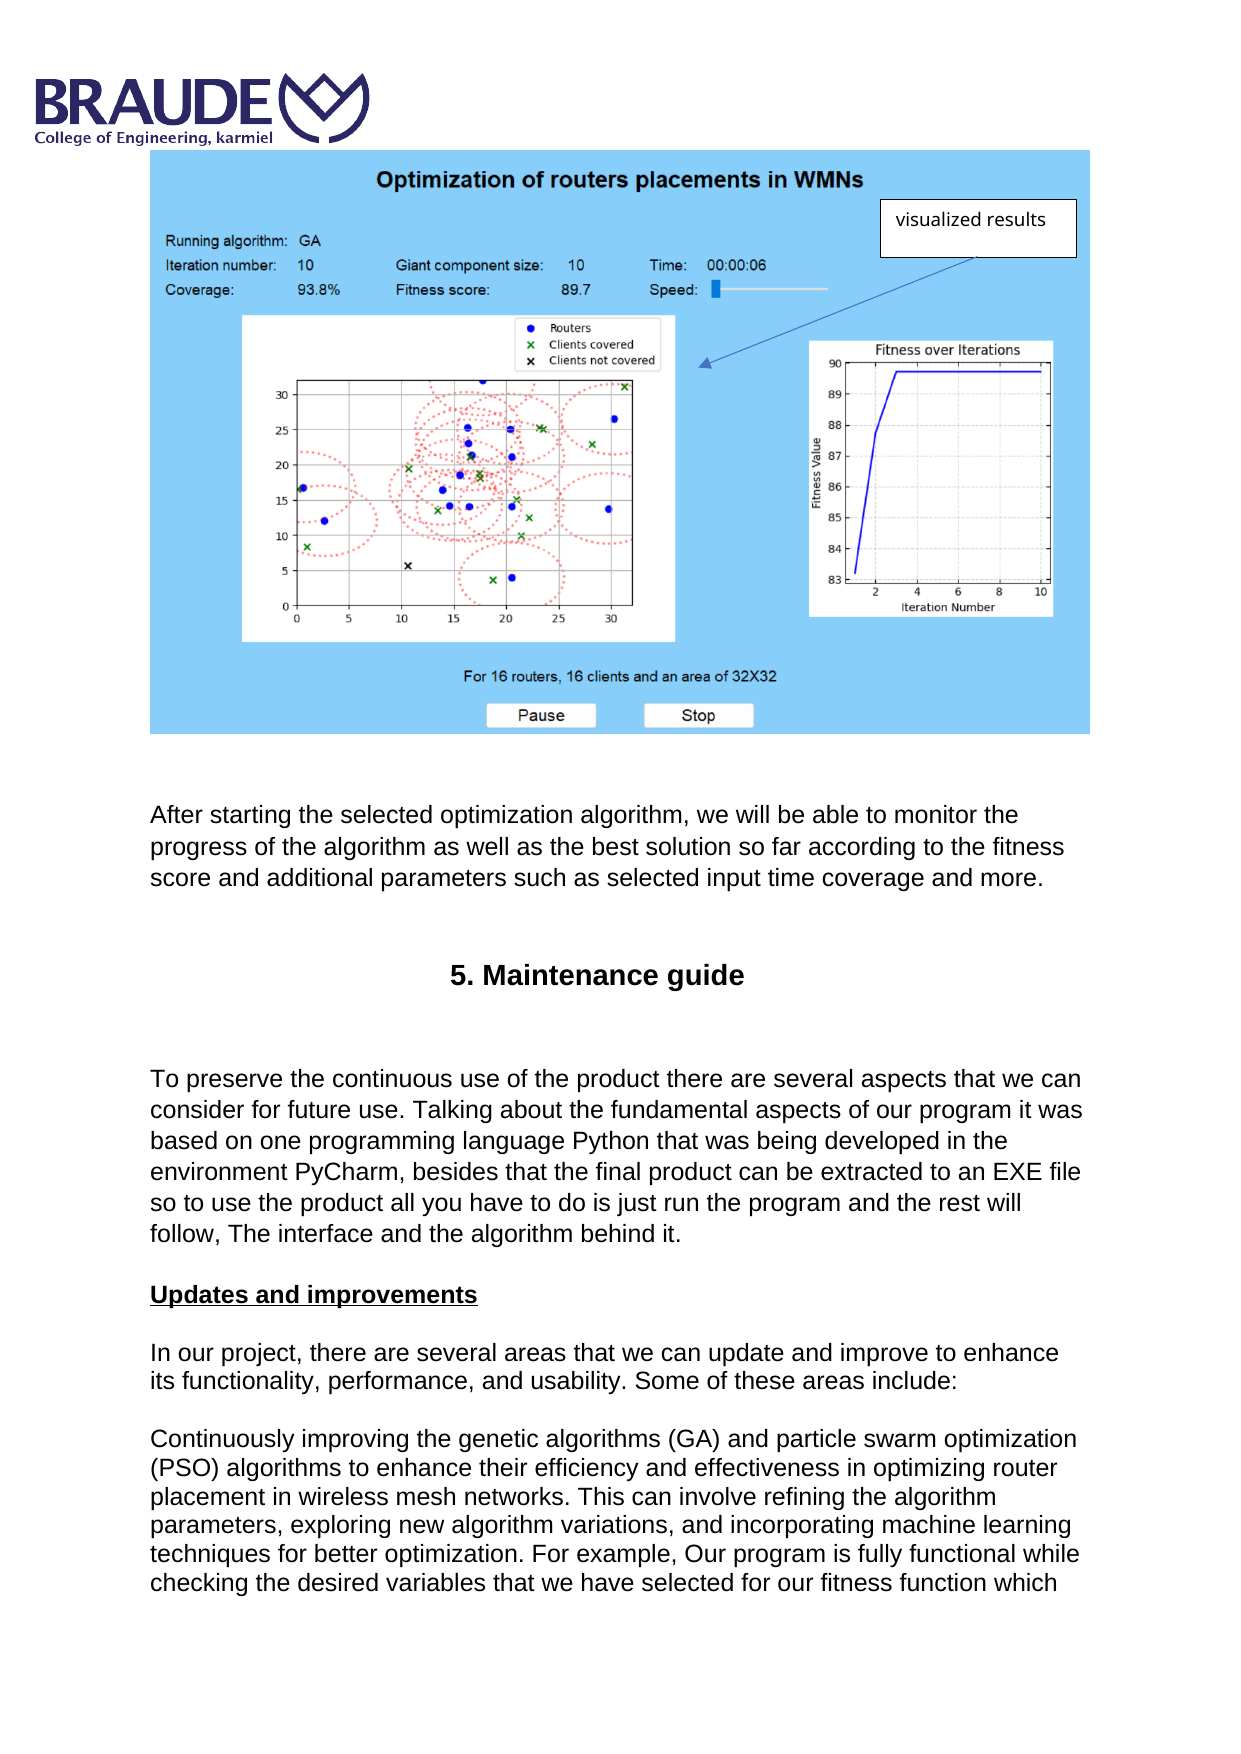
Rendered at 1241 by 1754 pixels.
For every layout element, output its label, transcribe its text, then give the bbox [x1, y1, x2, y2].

text To preserve the continuous use of the product there are several aspects that we can consider for future use. Talking about the fundamental aspects of our program it was based on one programming language Python that was being developed in the environment PyCharm, besides that the final product can be extracted to an EXE file so to use the product all you have to do is just run the program and the rest will follow, The interface and the algorithm behind it. [150, 1064, 1090, 1248]
picture [16, 64, 1091, 734]
text After starting the selected optimization algorithm, we will be able to monitor the progress of the algorithm as well as the best solution so far according to the fitness score and additional parameters such as selected input time coverage and more. [150, 800, 1090, 891]
text 5. Maintenance guide [375, 958, 1090, 991]
text Updates and improvements [150, 1279, 1090, 1308]
text In our project, there are several areas that we can update and improve to enhance its functionality, performance, and usability. Some of these areas include: [150, 1337, 1090, 1395]
